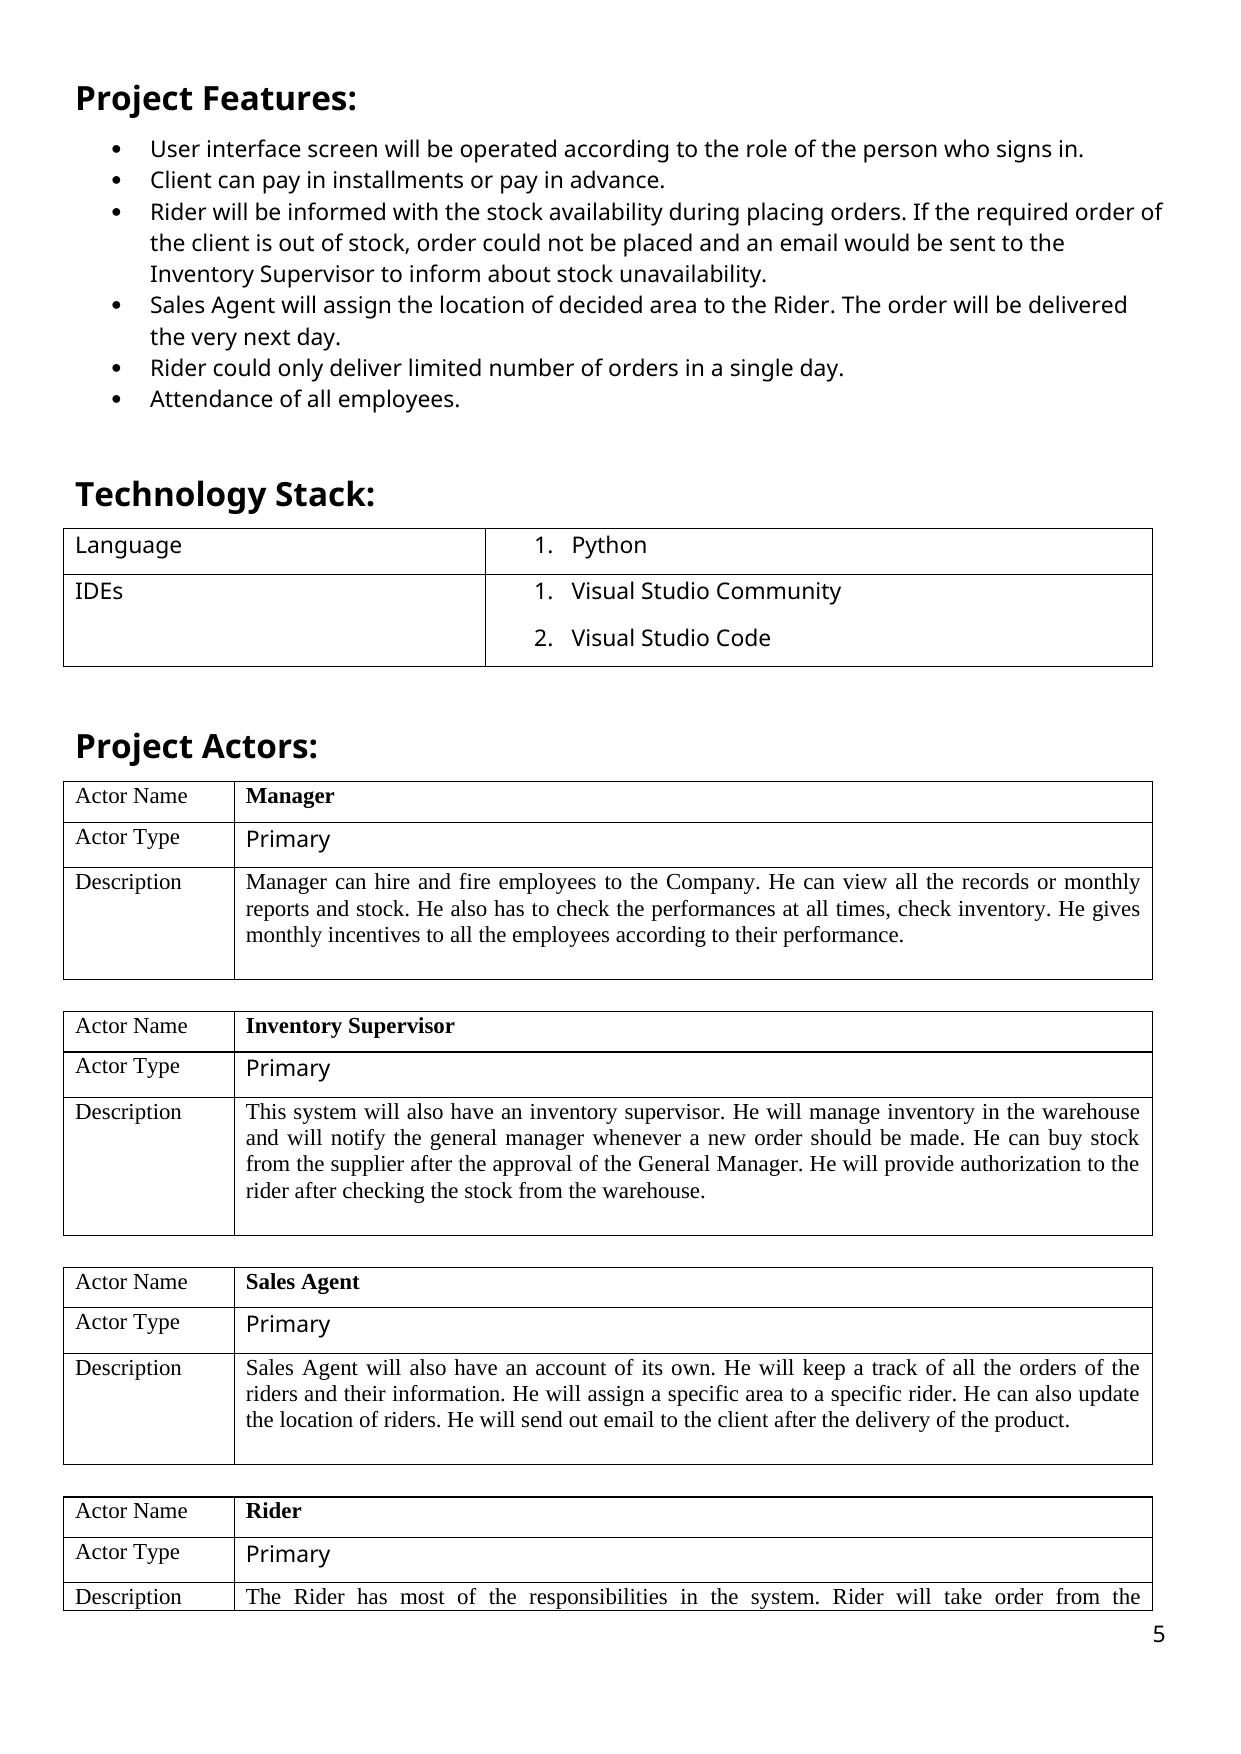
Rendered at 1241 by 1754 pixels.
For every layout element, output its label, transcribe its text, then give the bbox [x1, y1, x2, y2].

table_header Actor Name [64, 782, 234, 822]
table_header Actor Name [64, 1498, 234, 1537]
table_cell Actor Type [64, 1308, 234, 1353]
table_header Rider [235, 1498, 1152, 1537]
table_header Inventory Supervisor [235, 1012, 1152, 1051]
table_cell Primary [235, 1308, 1152, 1353]
list User interface screen will be operated according to the role of the person who signs in. [112, 133, 1165, 164]
table_cell Actor Type [64, 823, 234, 867]
table_cell Actor Type [64, 1538, 234, 1582]
table_cell Primary [235, 1538, 1152, 1582]
table_cell IDEs [64, 575, 485, 666]
table_cell Description [64, 1354, 234, 1464]
table_cell Description [64, 868, 234, 978]
table_header Sales Agent [235, 1268, 1152, 1307]
list Attendance of all employees. [112, 383, 1165, 414]
table_cell Primary [235, 823, 1152, 867]
table_cell Visual Studio Community Visual Studio Code [486, 575, 1152, 666]
table_header Actor Name [64, 1268, 234, 1307]
table_header Manager [235, 782, 1152, 822]
list Client can pay in installments or pay in advance. [112, 164, 1165, 195]
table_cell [235, 1583, 1152, 1610]
table_header Actor Name [64, 1012, 234, 1051]
list Sales Agent will assign the location of decided area to the Rider. The order will be delivered the very next day. [112, 289, 1165, 352]
table_cell This system will also have an inventory supervisor. He will manage inventory in the warehouse and will notify the general manager whenever a new order should be made. He can buy stock from the supplier after the approval of the General Manager. He will provide authorization to the rider after checking the stock from the warehouse. [235, 1098, 1152, 1234]
table_cell Description [64, 1583, 234, 1610]
table_cell Manager can hire and fire employees to the Company. He can view all the records or monthly reports and stock. He also has to check the performances at all times, check inventory. He gives monthly incentives to all the employees according to their performance. [235, 868, 1152, 978]
subtitle Project Features: [75, 75, 1165, 120]
subtitle Technology Stack: [75, 470, 1165, 516]
table_cell Description [64, 1098, 234, 1234]
table_header Python [486, 529, 1152, 574]
list Rider could only deliver limited number of orders in a single day. [112, 352, 1165, 383]
list Rider will be informed with the stock availability during placing orders. If the required order of the client is out of stock, order could not be placed and an email would be sent to the Inventory Supervisor to inform about stock unavailability. [112, 195, 1165, 289]
table_header Language [64, 529, 485, 574]
table_cell Primary [235, 1053, 1152, 1097]
table_cell Sales Agent will also have an account of its own. He will keep a track of all the orders of the riders and their information. He will assign a specific area to a specific rider. He can also update the location of riders. He will send out email to the client after the delivery of the product. [235, 1354, 1152, 1464]
table_cell Actor Type [64, 1053, 234, 1097]
subtitle Project Actors: [75, 723, 1165, 769]
